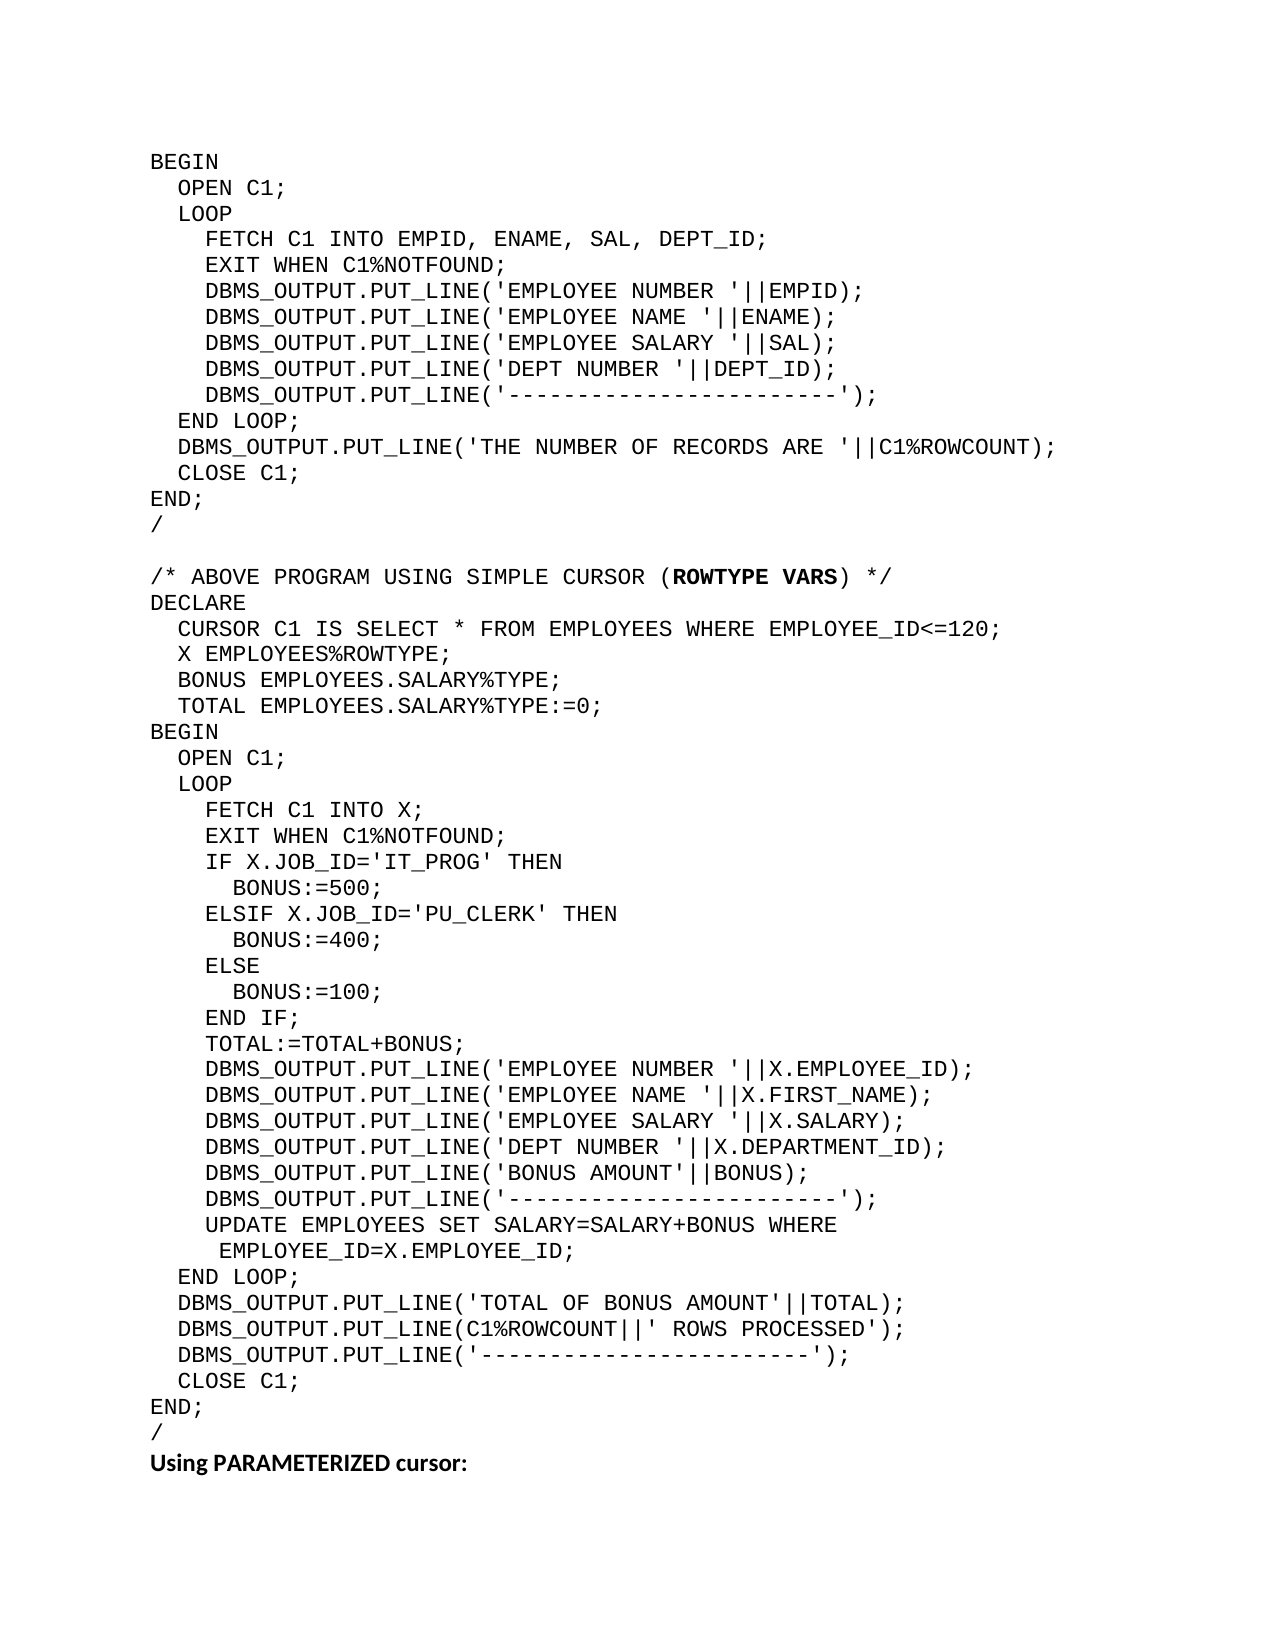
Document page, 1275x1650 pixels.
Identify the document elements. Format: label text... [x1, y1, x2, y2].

text DBMS_OUTPUT.PUT_LINE('THE NUMBER OF RECORDS ARE '||C1%ROWCOUNT); [150, 435, 1125, 461]
text DBMS_OUTPUT.PUT_LINE('EMPLOYEE SALARY '||X.SALARY); [150, 1110, 1125, 1136]
text END; [150, 487, 1125, 513]
text DBMS_OUTPUT.PUT_LINE('EMPLOYEE NAME '||ENAME); [150, 306, 1125, 332]
text CLOSE C1; [150, 461, 1125, 487]
text Using PARAMETERIZED cursor: [150, 1447, 1125, 1477]
text CLOSE C1; [150, 1369, 1125, 1395]
text FETCH C1 INTO X; [150, 798, 1125, 824]
text DBMS_OUTPUT.PUT_LINE('------------------------'); [150, 1187, 1125, 1213]
text DBMS_OUTPUT.PUT_LINE('EMPLOYEE NUMBER '||X.EMPLOYEE_ID); [150, 1058, 1125, 1084]
text BONUS:=500; [150, 876, 1125, 902]
text LOOP [150, 202, 1125, 228]
text ELSE [150, 954, 1125, 980]
text ELSIF X.JOB_ID='PU_CLERK' THEN [150, 902, 1125, 928]
text DBMS_OUTPUT.PUT_LINE('EMPLOYEE NAME '||X.FIRST_NAME); [150, 1084, 1125, 1110]
text CURSOR C1 IS SELECT * FROM EMPLOYEES WHERE EMPLOYEE_ID<=120; [150, 617, 1125, 643]
text EXIT WHEN C1%NOTFOUND; [150, 824, 1125, 850]
text /* ABOVE PROGRAM USING SIMPLE CURSOR (ROWTYPE VARS) */ [150, 565, 1125, 591]
text LOOP [150, 772, 1125, 798]
text DBMS_OUTPUT.PUT_LINE('BONUS AMOUNT'||BONUS); [150, 1162, 1125, 1187]
text / [150, 513, 1125, 539]
text DBMS_OUTPUT.PUT_LINE(C1%ROWCOUNT||' ROWS PROCESSED'); [150, 1317, 1125, 1343]
text TOTAL:=TOTAL+BONUS; [150, 1032, 1125, 1058]
text X EMPLOYEES%ROWTYPE; [150, 643, 1125, 669]
text DBMS_OUTPUT.PUT_LINE('------------------------'); [150, 1343, 1125, 1369]
text DBMS_OUTPUT.PUT_LINE('------------------------'); [150, 383, 1125, 409]
text DBMS_OUTPUT.PUT_LINE('DEPT NUMBER '||DEPT_ID); [150, 357, 1125, 383]
text BEGIN [150, 721, 1125, 747]
text EMPLOYEE_ID=X.EMPLOYEE_ID; [150, 1239, 1125, 1265]
text BONUS EMPLOYEES.SALARY%TYPE; [150, 669, 1125, 695]
text FETCH C1 INTO EMPID, ENAME, SAL, DEPT_ID; [150, 228, 1125, 254]
text END LOOP; [150, 1265, 1125, 1291]
text IF X.JOB_ID='IT_PROG' THEN [150, 850, 1125, 876]
text EXIT WHEN C1%NOTFOUND; [150, 254, 1125, 280]
text TOTAL EMPLOYEES.SALARY%TYPE:=0; [150, 695, 1125, 721]
text DBMS_OUTPUT.PUT_LINE('EMPLOYEE NUMBER '||EMPID); [150, 280, 1125, 306]
text BEGIN [150, 150, 1125, 176]
text DBMS_OUTPUT.PUT_LINE('EMPLOYEE SALARY '||SAL); [150, 332, 1125, 357]
text END IF; [150, 1006, 1125, 1032]
text BONUS:=400; [150, 928, 1125, 954]
text / [150, 1421, 1125, 1447]
text UPDATE EMPLOYEES SET SALARY=SALARY+BONUS WHERE [150, 1213, 1125, 1239]
text DBMS_OUTPUT.PUT_LINE('DEPT NUMBER '||X.DEPARTMENT_ID); [150, 1136, 1125, 1162]
text DBMS_OUTPUT.PUT_LINE('TOTAL OF BONUS AMOUNT'||TOTAL); [150, 1291, 1125, 1317]
text END LOOP; [150, 409, 1125, 435]
text DECLARE [150, 591, 1125, 617]
text BONUS:=100; [150, 980, 1125, 1006]
text OPEN C1; [150, 747, 1125, 772]
text OPEN C1; [150, 176, 1125, 202]
text END; [150, 1395, 1125, 1421]
